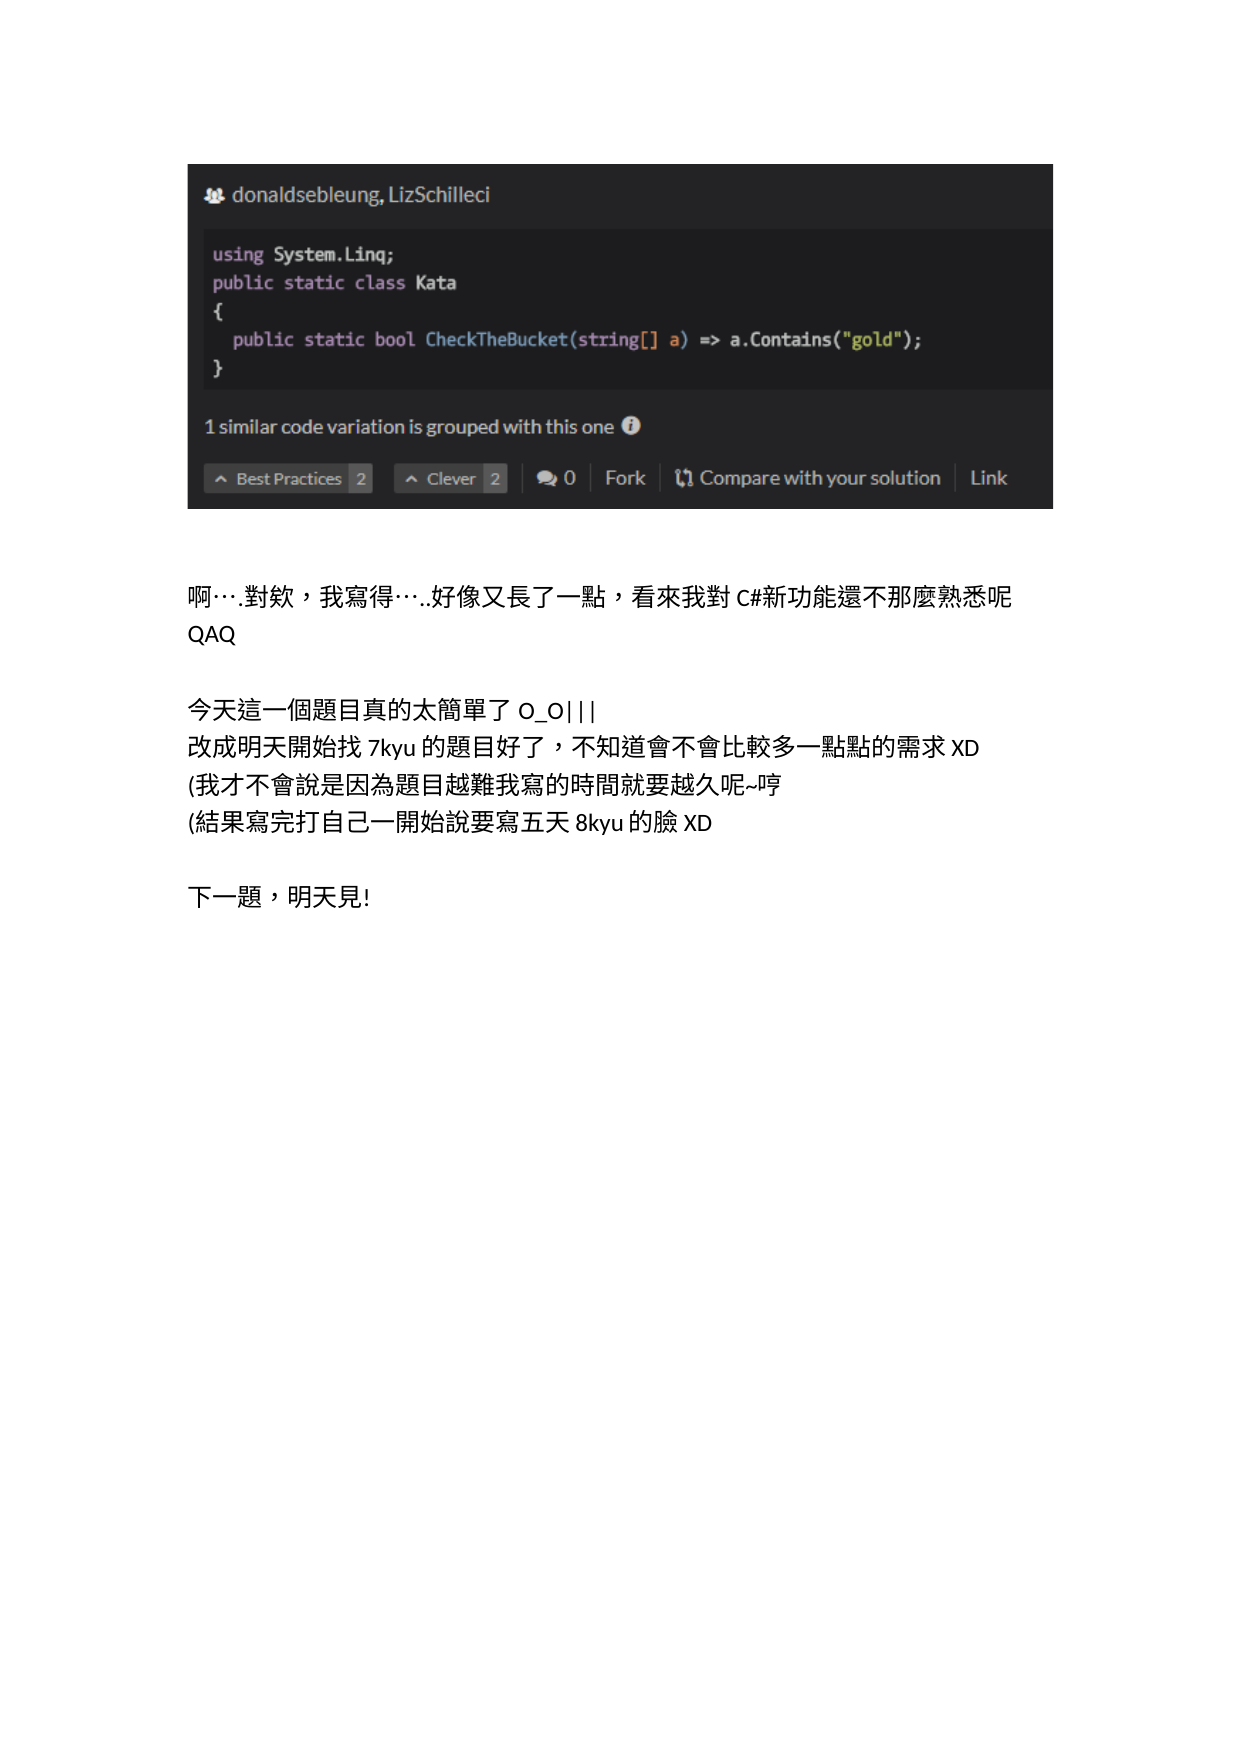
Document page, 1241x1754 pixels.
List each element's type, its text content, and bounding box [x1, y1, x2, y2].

text 下一題，明天見! [187, 877, 1053, 914]
text (我才不會說是因為題目越難我寫的時間就要越久呢~哼 [187, 764, 1053, 802]
text 改成明天開始找7kyu的題目好了，不知道會不會比較多一點點的需求XD [187, 727, 1053, 764]
text (結果寫完打自己一開始說要寫五天8kyu的臉XD [187, 802, 1053, 839]
text 今天這一個題目真的太簡單了 O_O||| [187, 689, 1053, 727]
picture [187, 164, 1054, 509]
text 啊….對欸，我寫得…..好像又長了一點，看來我對C#新功能還不那麼熟悉呢QAQ [187, 577, 1053, 652]
